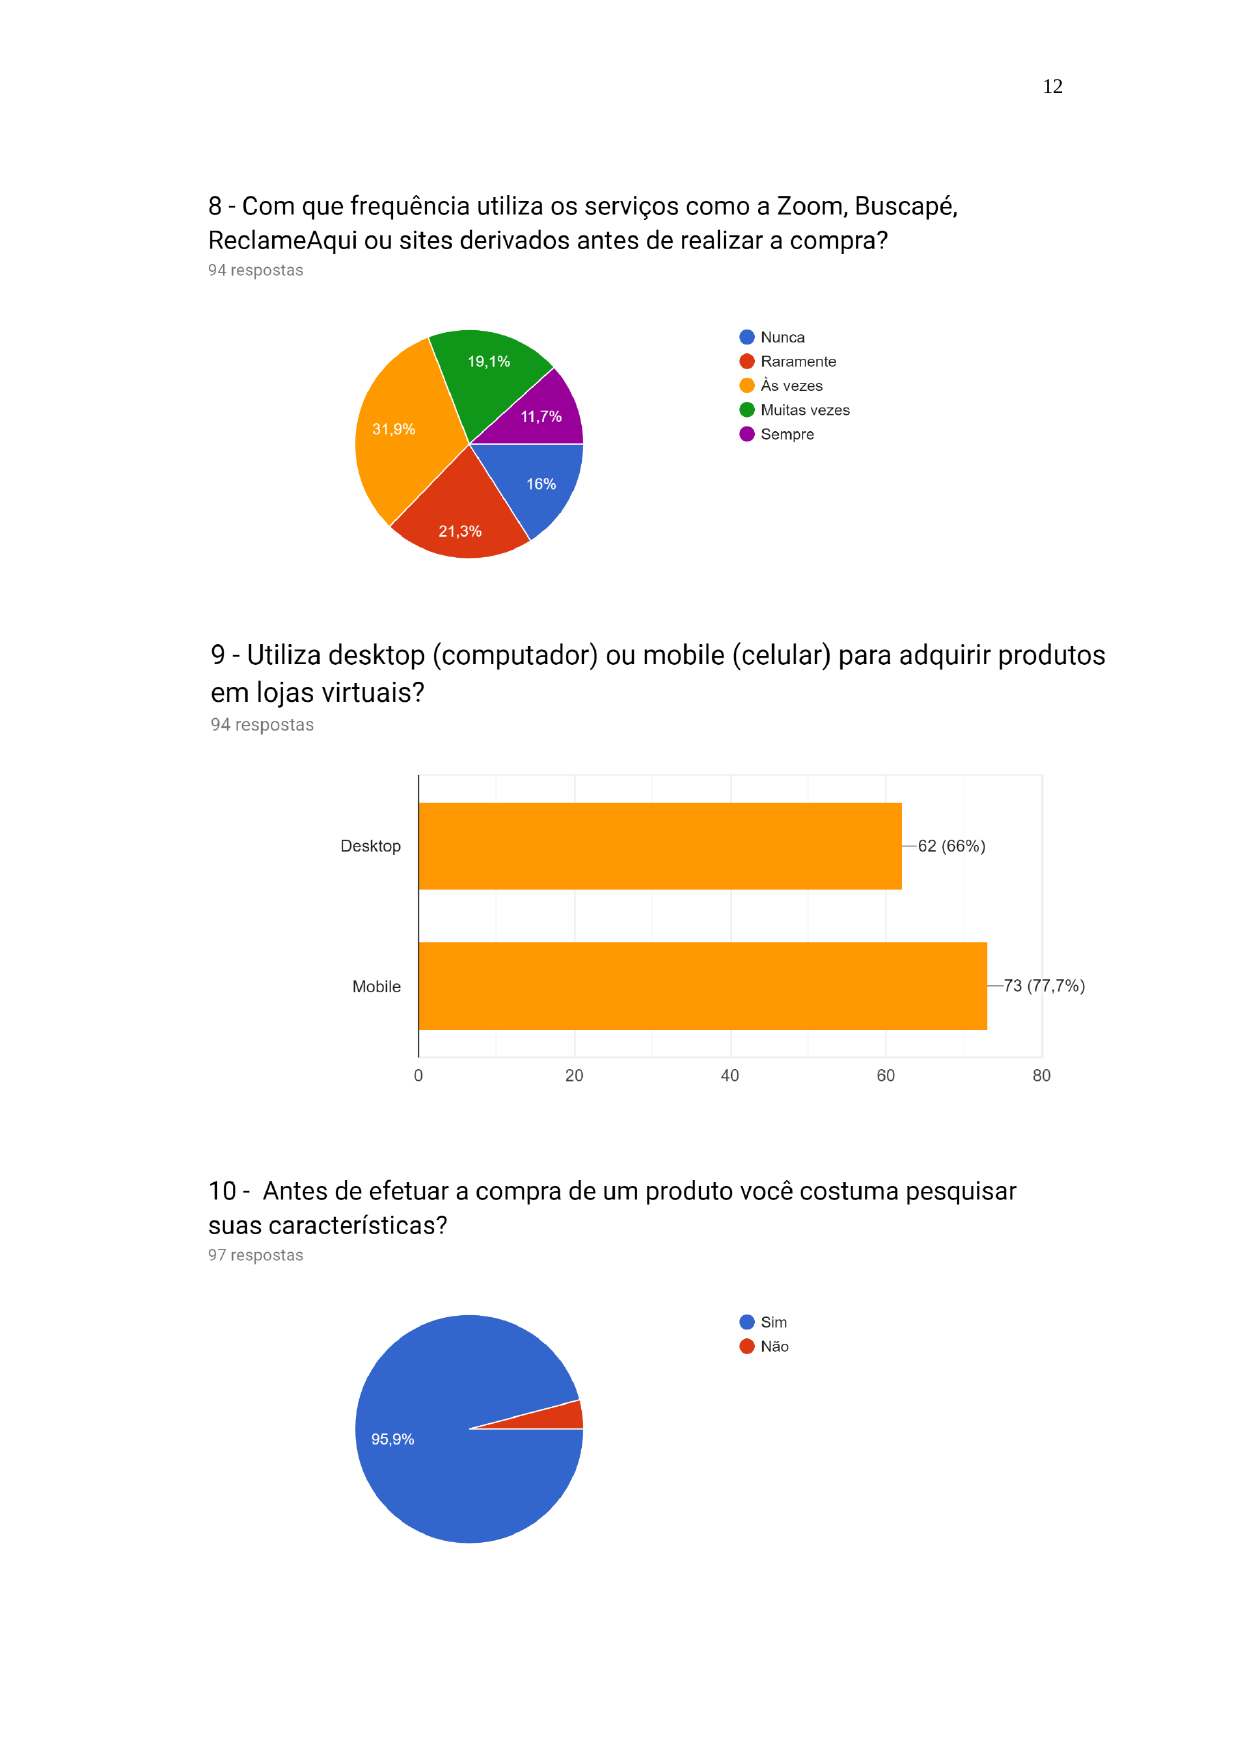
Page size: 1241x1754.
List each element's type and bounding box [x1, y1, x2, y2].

picture [177, 603, 1139, 1140]
picture [177, 158, 1063, 602]
picture [177, 1143, 1059, 1584]
